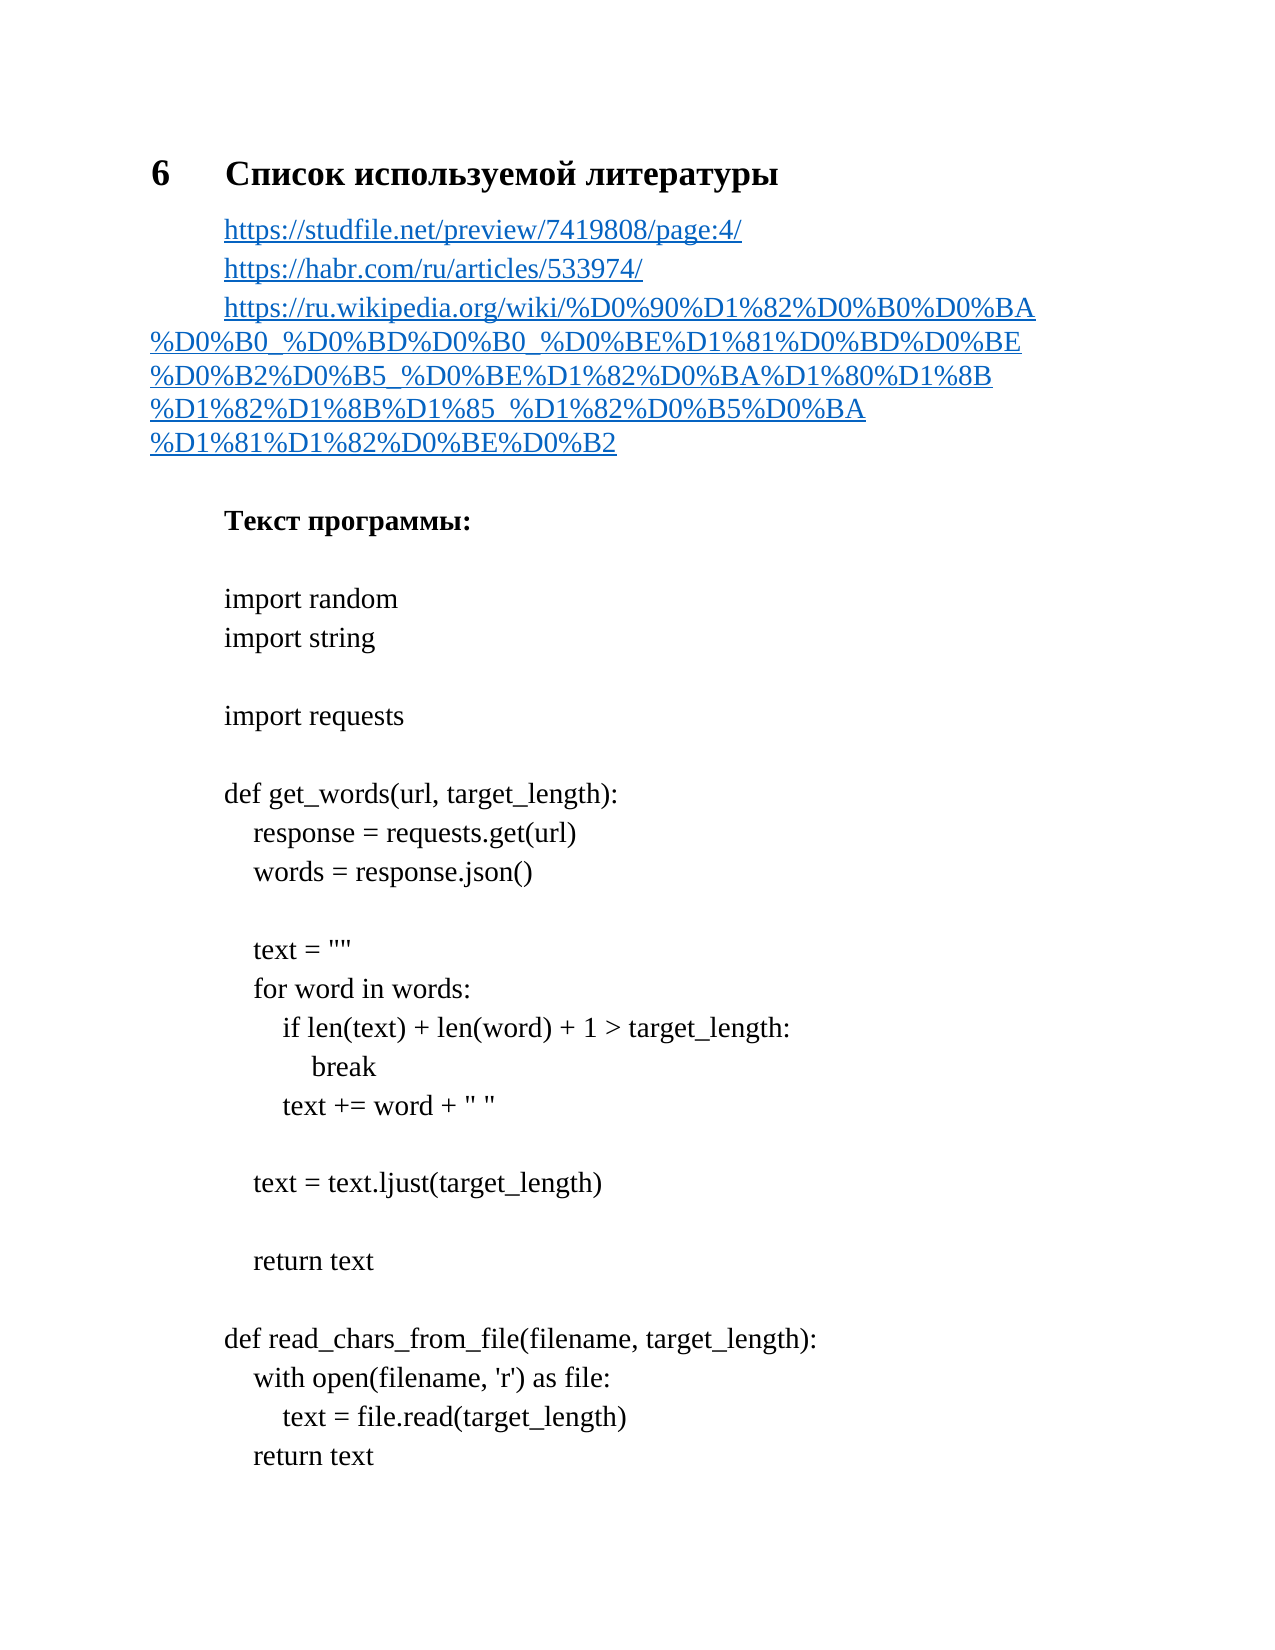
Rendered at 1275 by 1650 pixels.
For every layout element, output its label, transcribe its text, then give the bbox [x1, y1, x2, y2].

text break [150, 1049, 1125, 1082]
text for word in words: [150, 971, 1125, 1004]
text text = file.read(target_length) [150, 1399, 1125, 1433]
text return text [150, 1243, 1125, 1277]
text import string [150, 620, 1125, 654]
text words = response.json() [150, 854, 1125, 887]
subtitle Список используемой литературы [151, 150, 1125, 193]
text def read_chars_from_file(filename, target_length): [150, 1321, 1125, 1355]
text if len(text) + len(word) + 1 > target_length: [150, 1010, 1125, 1043]
text text = "" [150, 932, 1125, 965]
text https://ru.wikipedia.org/wiki/%D0%90%D1%82%D0%B0%D0%BA%D0%B0_%D0%BD%D0%B0_%D0%BE%D1%81%D0%BD%D0%BE%D0%B2%D0%B5_%D0%BE%D1%82%D0%BA%D1%80%D1%8B%D1%82%D1%8B%D1%85_%D1%82%D0%B5%D0%BA%D1%81%D1%82%D0%BE%D0%B2 [150, 290, 1125, 459]
text import requests [150, 698, 1125, 732]
text with open(filename, 'r') as file: [150, 1360, 1125, 1394]
text return text [150, 1438, 1125, 1472]
text Текст программы: [150, 503, 1125, 537]
text https://studfile.net/preview/7419808/page:4/ [150, 212, 1125, 246]
text def get_words(url, target_length): [150, 776, 1125, 809]
text import random [150, 581, 1125, 615]
text text += word + " " [150, 1088, 1125, 1121]
text response = requests.get(url) [150, 815, 1125, 848]
text https://habr.com/ru/articles/533974/ [150, 251, 1125, 284]
text text = text.ljust(target_length) [150, 1166, 1125, 1199]
